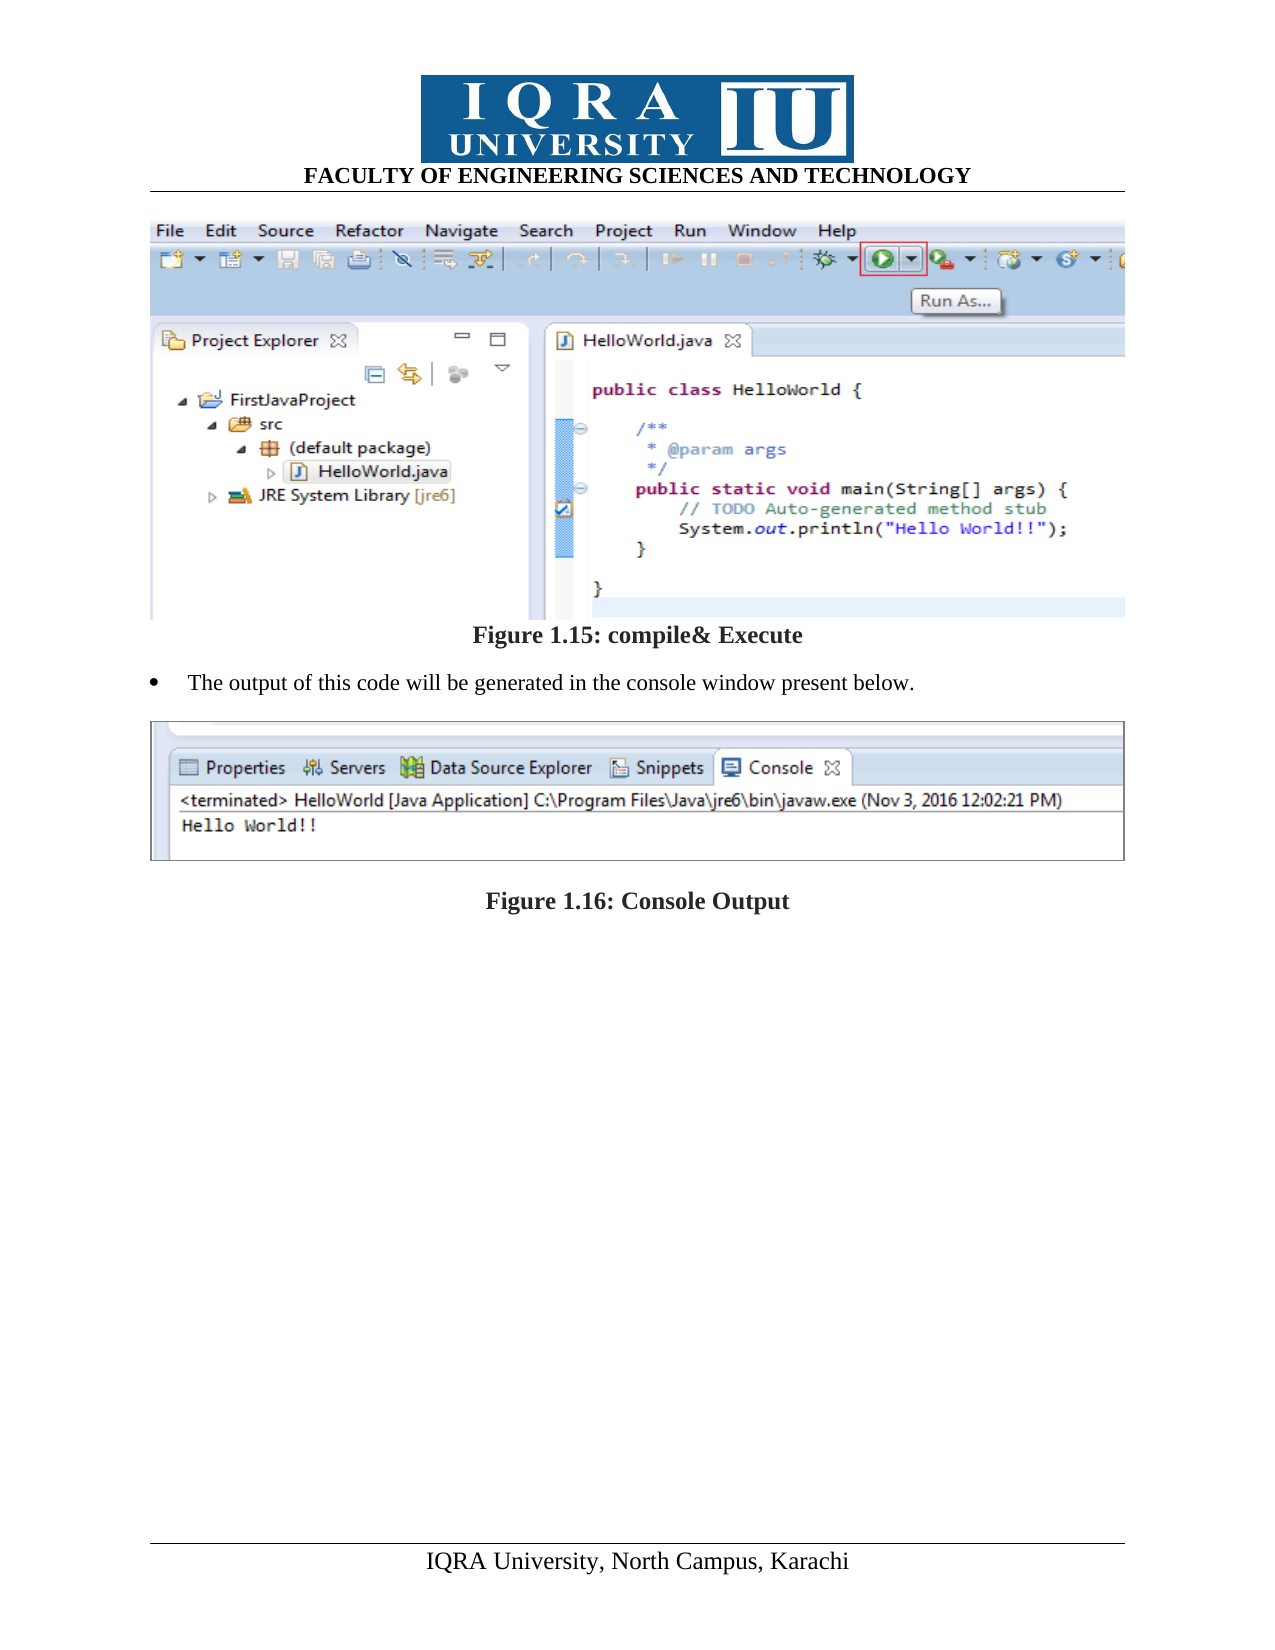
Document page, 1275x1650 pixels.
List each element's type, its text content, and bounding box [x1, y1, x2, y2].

picture [150, 218, 1125, 620]
picture [152, 722, 1123, 860]
picture [421, 75, 854, 163]
text Figure 1.15: compile& Execute [150, 620, 1125, 649]
list The output of this code will be generated in the console window present below. [150, 669, 1125, 696]
text Figure 1.16: Console Output [150, 886, 1125, 914]
